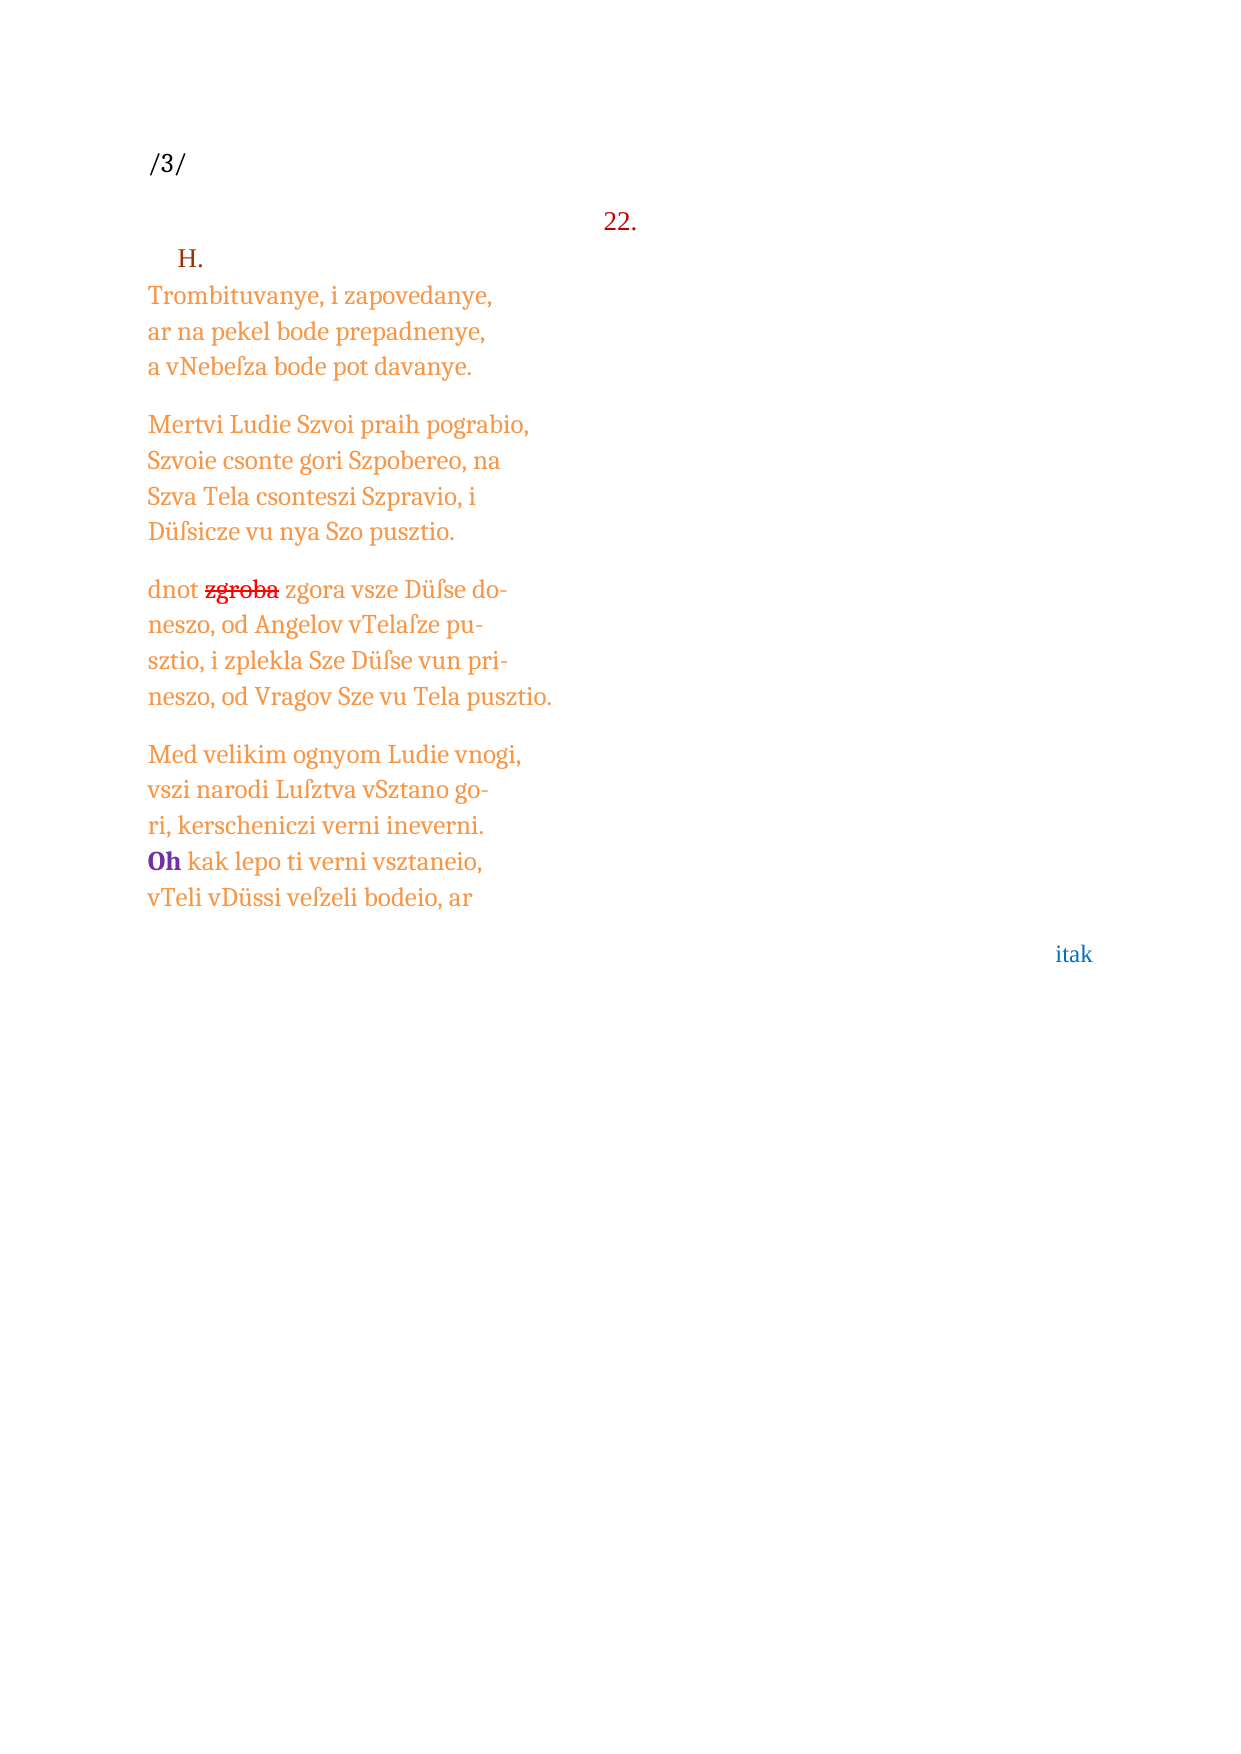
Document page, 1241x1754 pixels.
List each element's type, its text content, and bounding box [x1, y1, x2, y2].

text Med velikim ognyom Ludie vnogi, vszi narodi Luſztva vSztano go- ri, kerscheniczi verni ineverni. Oh kak lepo ti verni vsztaneio, vTeli vDüssi veſzeli bodeio, ar [148, 739, 1093, 913]
text 22. [148, 205, 1093, 236]
text Trombituvanye, i zapovedanye, ar na pekel bode prepadnenye, a vNebeſza bode pot davanye. [148, 280, 1093, 383]
text itak [148, 939, 1093, 968]
text H. [177, 243, 1093, 274]
text /3/ [148, 148, 1093, 179]
text Mertvi Ludie Szvoi praih pograbio, Szvoie csonte gori Szpobereo, na Szva Tela csonteszi Szpravio, i Düſsicze vu nya Szo pusztio. [148, 409, 1093, 547]
text dnot zgroba zgora vsze Düſse do- neszo, od Angelov vTelaſze pu- sztio, i zplekla Sze Düſse vun pri- neszo, od Vragov Sze vu Tela pusztio. [148, 574, 1093, 712]
